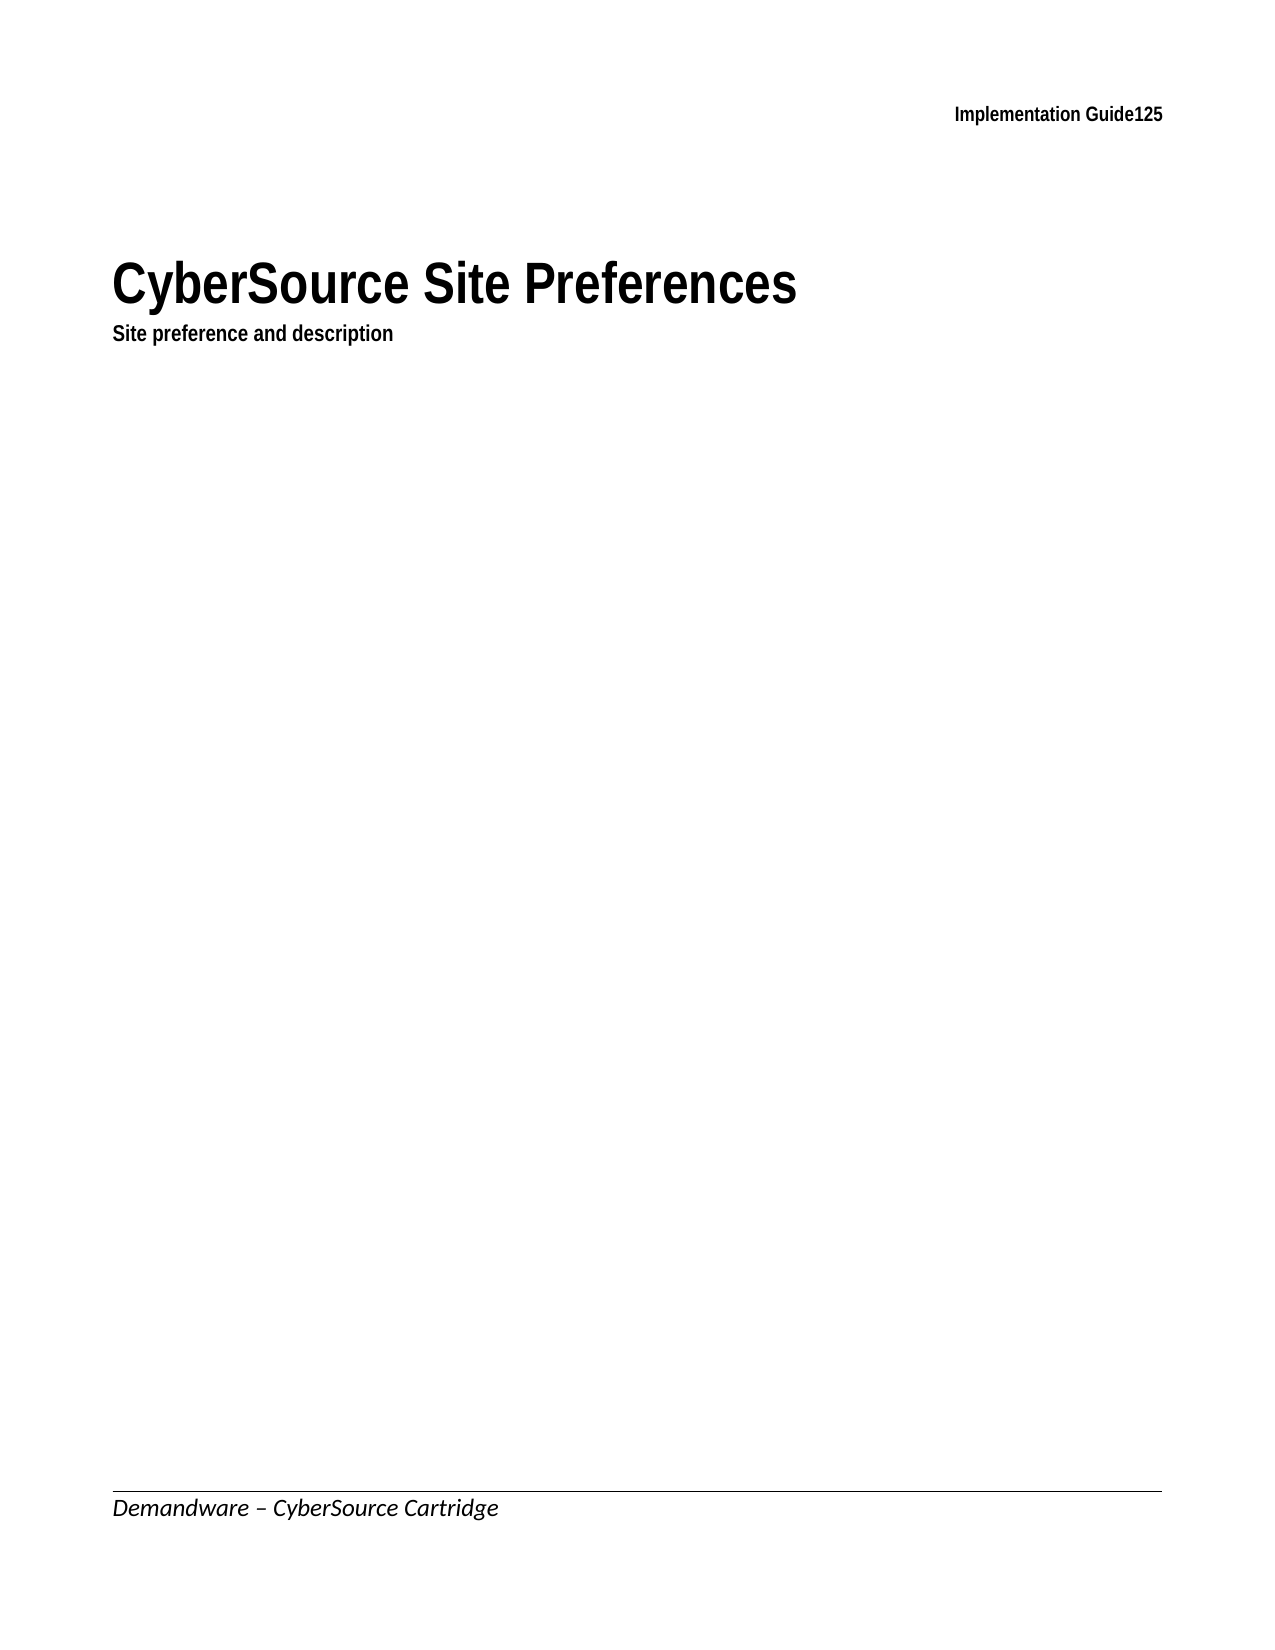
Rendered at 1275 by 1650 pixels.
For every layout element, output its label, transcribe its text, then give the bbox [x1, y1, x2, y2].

subtitle CyberSource Site Preferences [112, 249, 798, 316]
subtitle Site preference and description [112, 199, 1162, 346]
